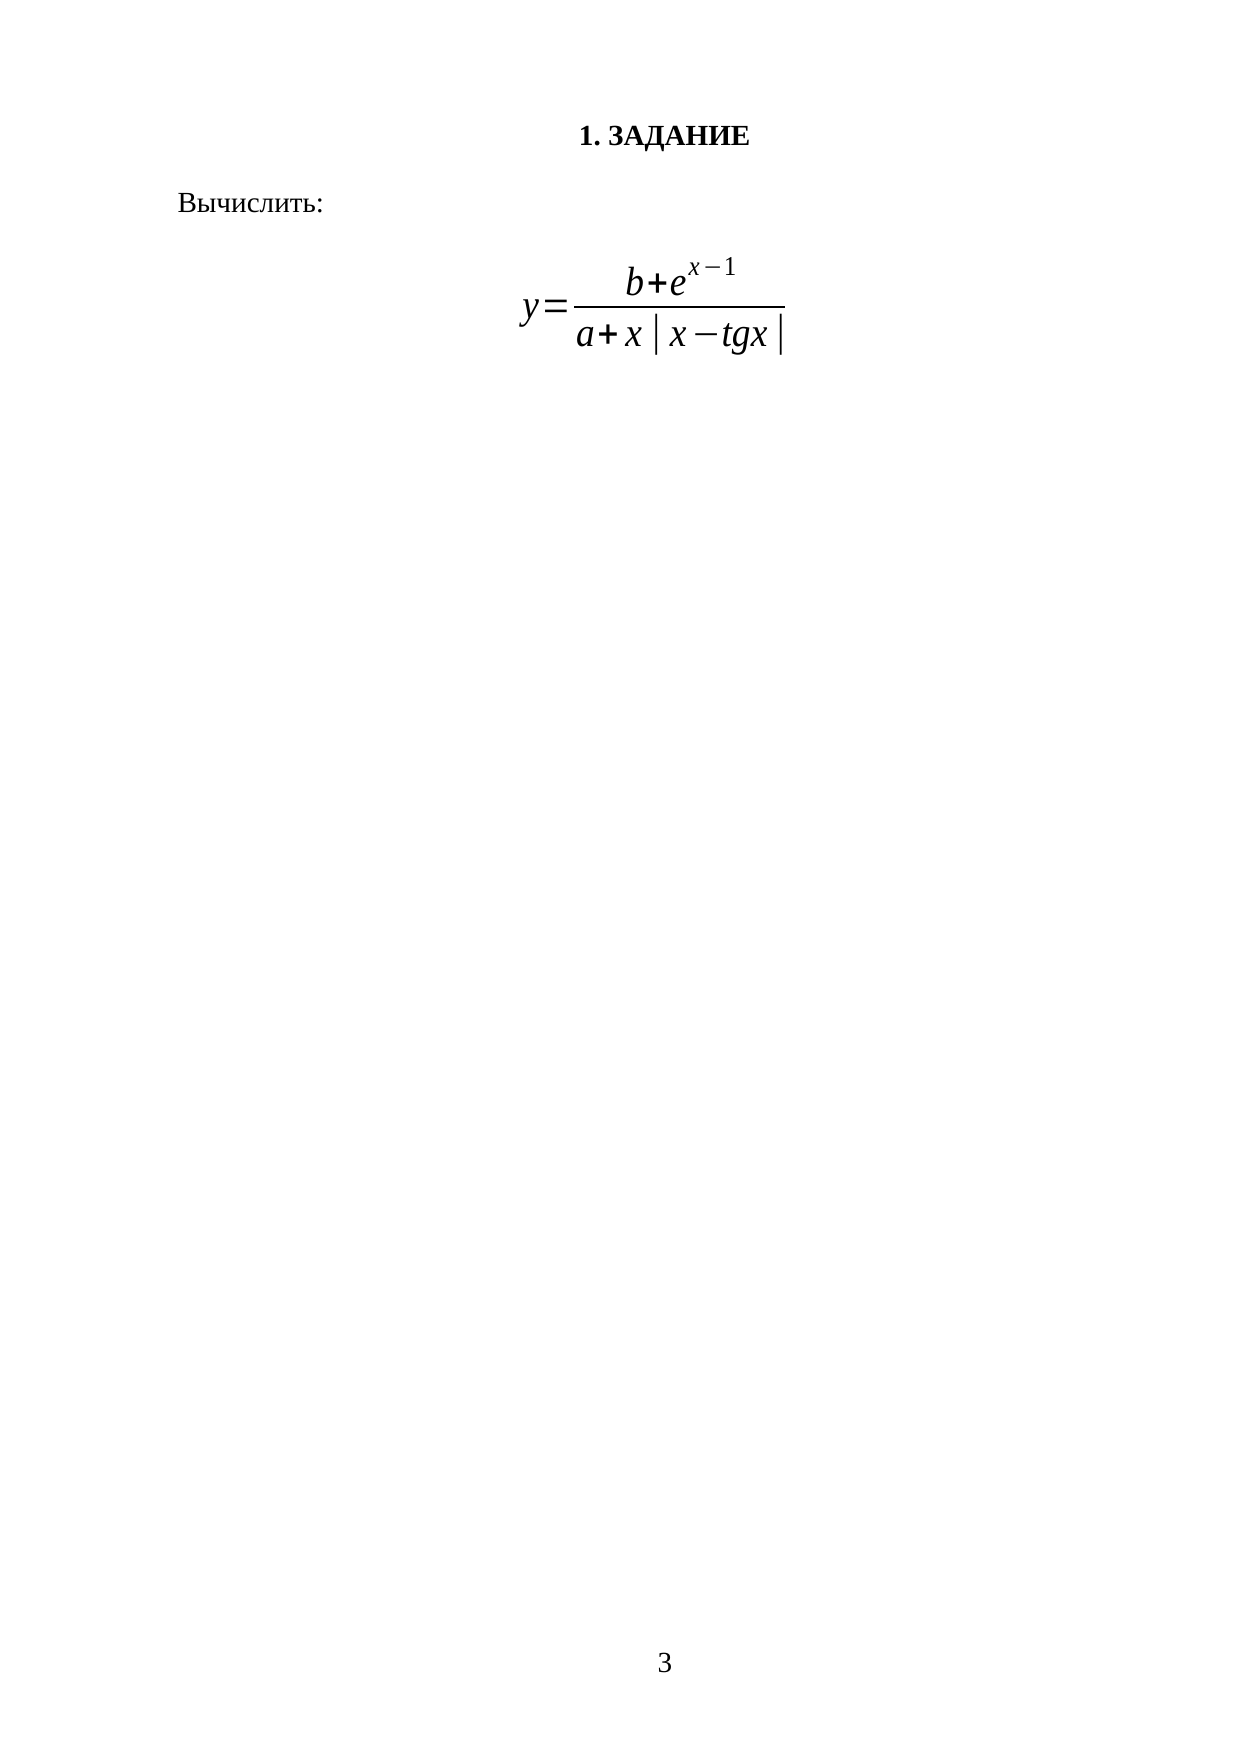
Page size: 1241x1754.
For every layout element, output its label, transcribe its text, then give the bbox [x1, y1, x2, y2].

text 1. ЗАДАНИЕ [177, 118, 1152, 152]
text Вычислить: [177, 185, 1152, 219]
